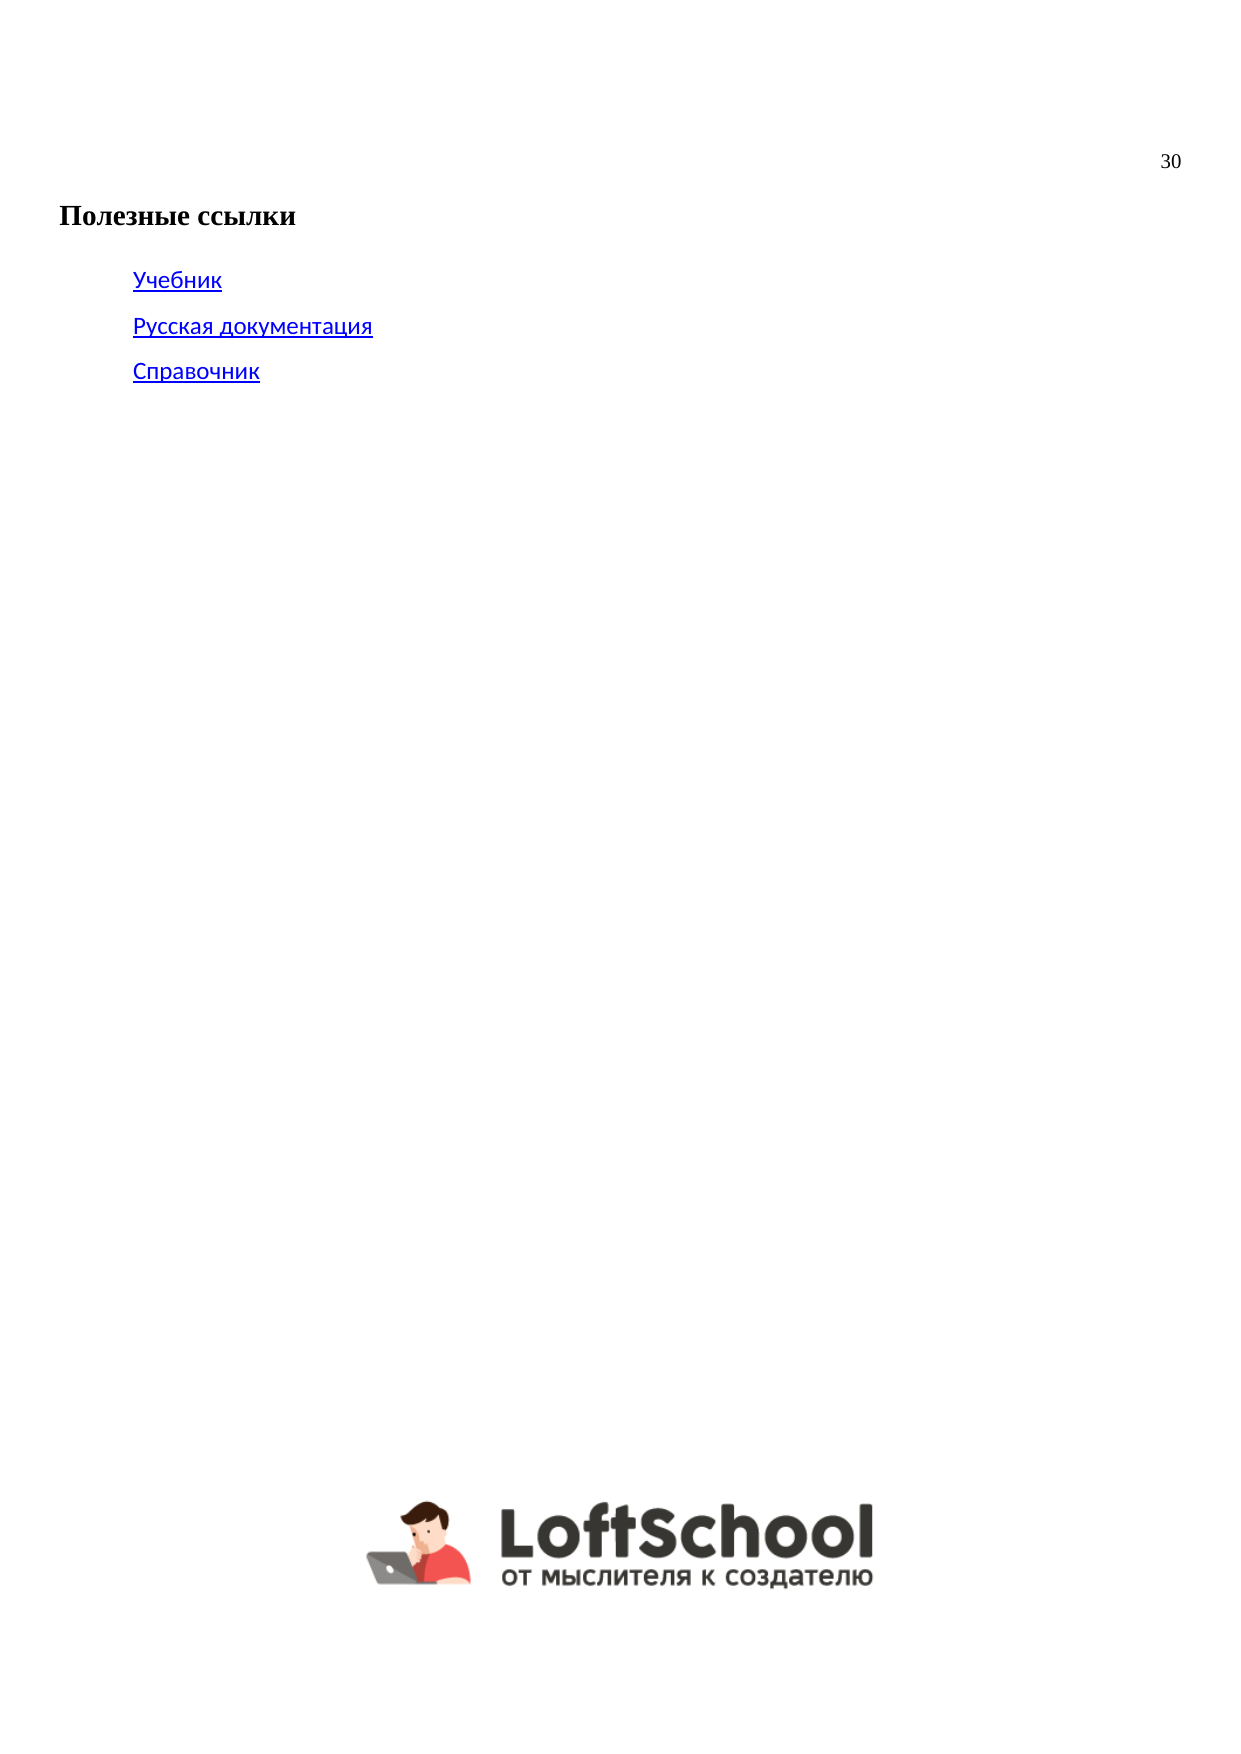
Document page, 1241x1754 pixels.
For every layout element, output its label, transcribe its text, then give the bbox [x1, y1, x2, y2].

text Учебник [59, 264, 1181, 294]
text Справочник [59, 356, 1181, 386]
text Полезные ссылки [59, 198, 1181, 231]
picture [350, 1482, 891, 1606]
text Русская документация [59, 310, 1181, 340]
